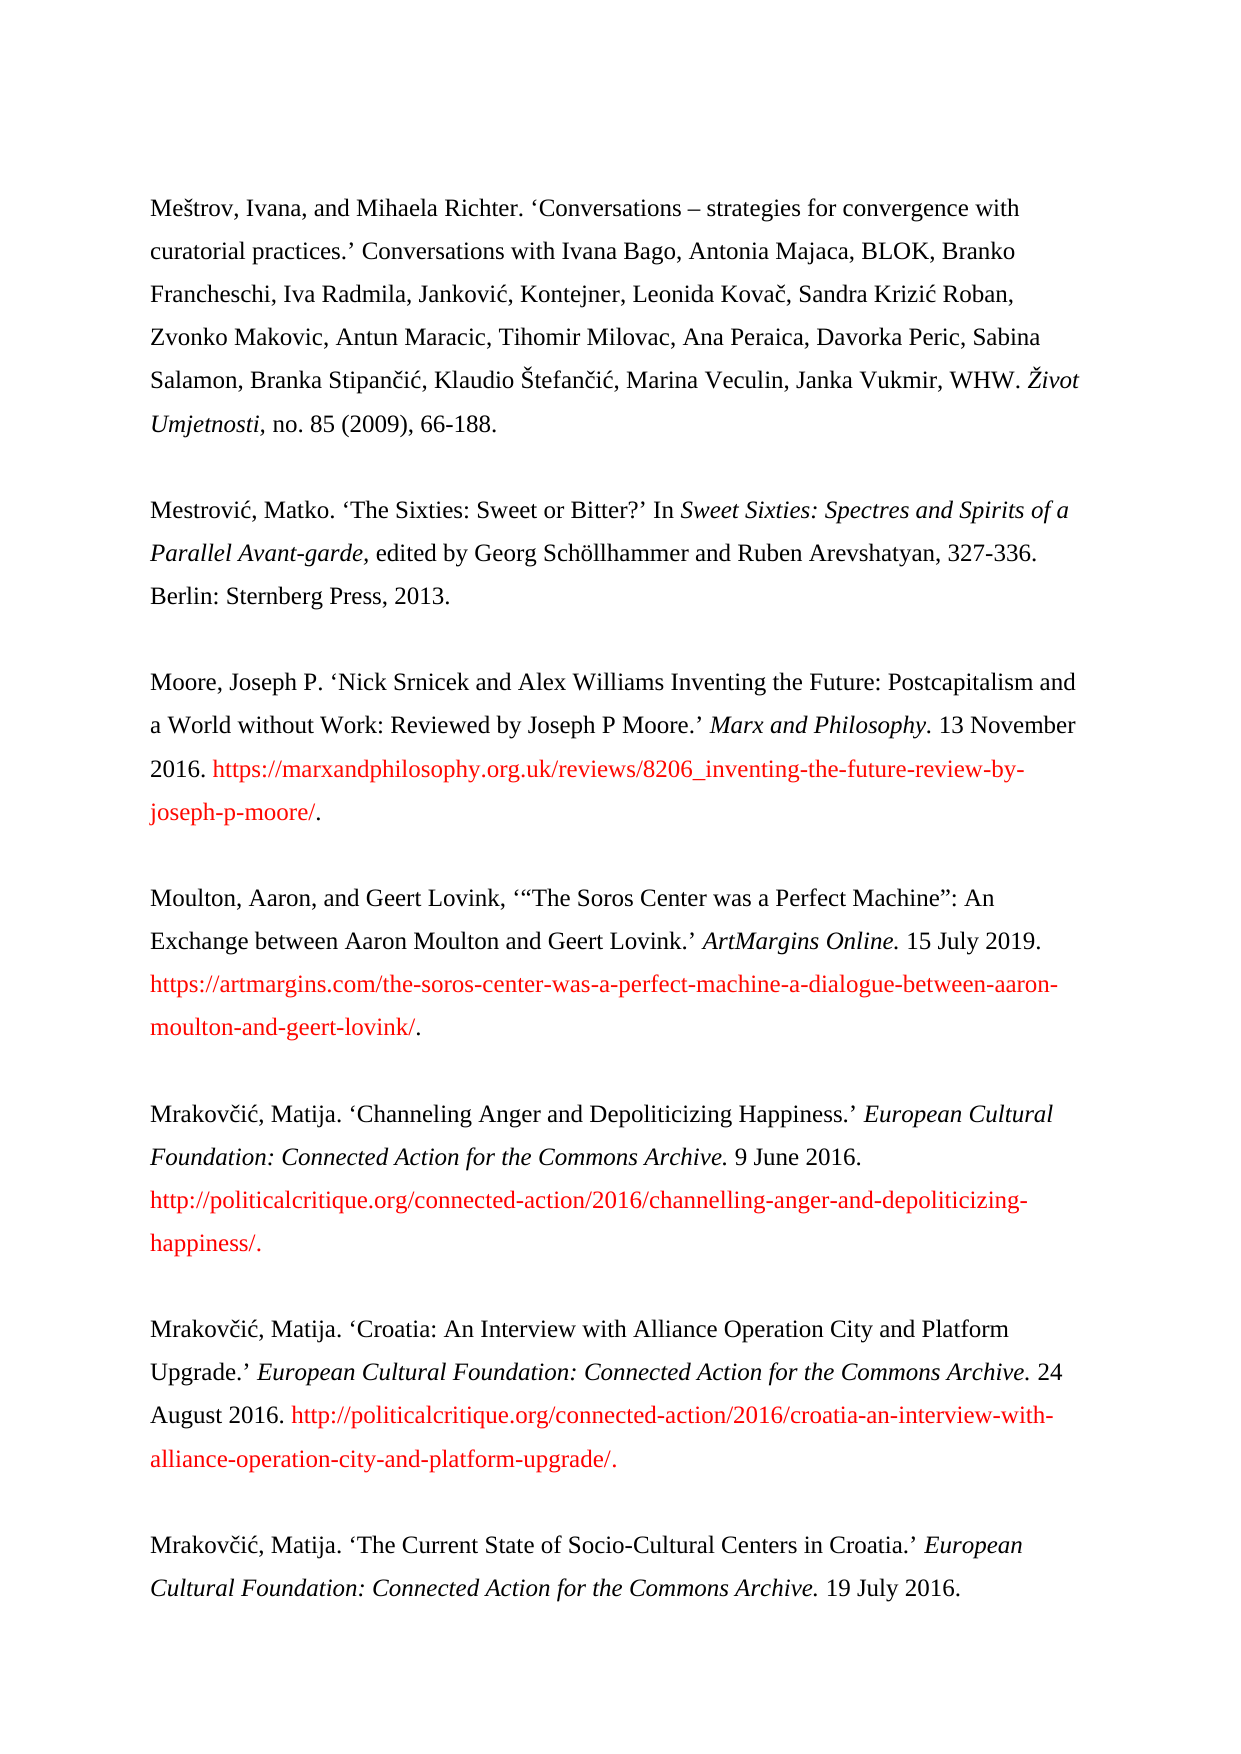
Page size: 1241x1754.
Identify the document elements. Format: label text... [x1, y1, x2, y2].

text Mestrović, Matko. ‘The Sixties: Sweet or Bitter?’ In Sweet Sixties: Spectres and Spirits of a Parallel Avant-garde, edited by Georg Schöllhammer and Ruben Arevshatyan, 327-336. Berlin: Sternberg Press, 2013. [150, 495, 1090, 610]
text Moulton, Aaron, and Geert Lovink, ‘“The Soros Center was a Perfect Machine”: An Exchange between Aaron Moulton and Geert Lovink.’ ArtMargins Online. 15 July 2019. https://artmargins.com/the-soros-center-was-a-perfect-machine-a-dialogue-between-aaron-moulton-and-geert-lovink/. [150, 883, 1090, 1041]
text Meštrov, Ivana, and Mihaela Richter. ‘Conversations – strategies for convergence with curatorial practices.’ Conversations with Ivana Bago, Antonia Majaca, BLOK, Branko Francheschi, Iva Radmila, Janković, Kontejner, Leonida Kovač, Sandra Krizić Roban, Zvonko Makovic, Antun Maracic, Tihomir Milovac, Ana Peraica, Davorka Peric, Sabina Salamon, Branka Stipančić, Klaudio Štefančić, Marina Veculin, Janka Vukmir, WHW. Život Umjetnosti, no. 85 (2009), 66-188. [150, 193, 1090, 437]
text Moore, Joseph P. ‘Nick Srnicek and Alex Williams Inventing the Future: Postcapitalism and a World without Work: Reviewed by Joseph P Moore.’ Marx and Philosophy. 13 November 2016. https://marxandphilosophy.org.uk/reviews/8206_inventing-the-future-review-by-joseph-p-moore/. [150, 667, 1090, 826]
text Mrakovčić, Matija. ‘Channeling Anger and Depoliticizing Happiness.’ European Cultural Foundation: Connected Action for the Commons Archive. 9 June 2016. http://politicalcritique.org/connected-action/2016/channelling-anger-and-depoliticizing-happiness/. [150, 1099, 1090, 1257]
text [150, 1530, 1090, 1602]
text Mrakovčić, Matija. ‘Croatia: An Interview with Alliance Operation City and Platform Upgrade.’ European Cultural Foundation: Connected Action for the Commons Archive. 24 August 2016. http://politicalcritique.org/connected-action/2016/croatia-an-interview-with-alliance-operation-city-and-platform-upgrade/. [150, 1314, 1090, 1472]
